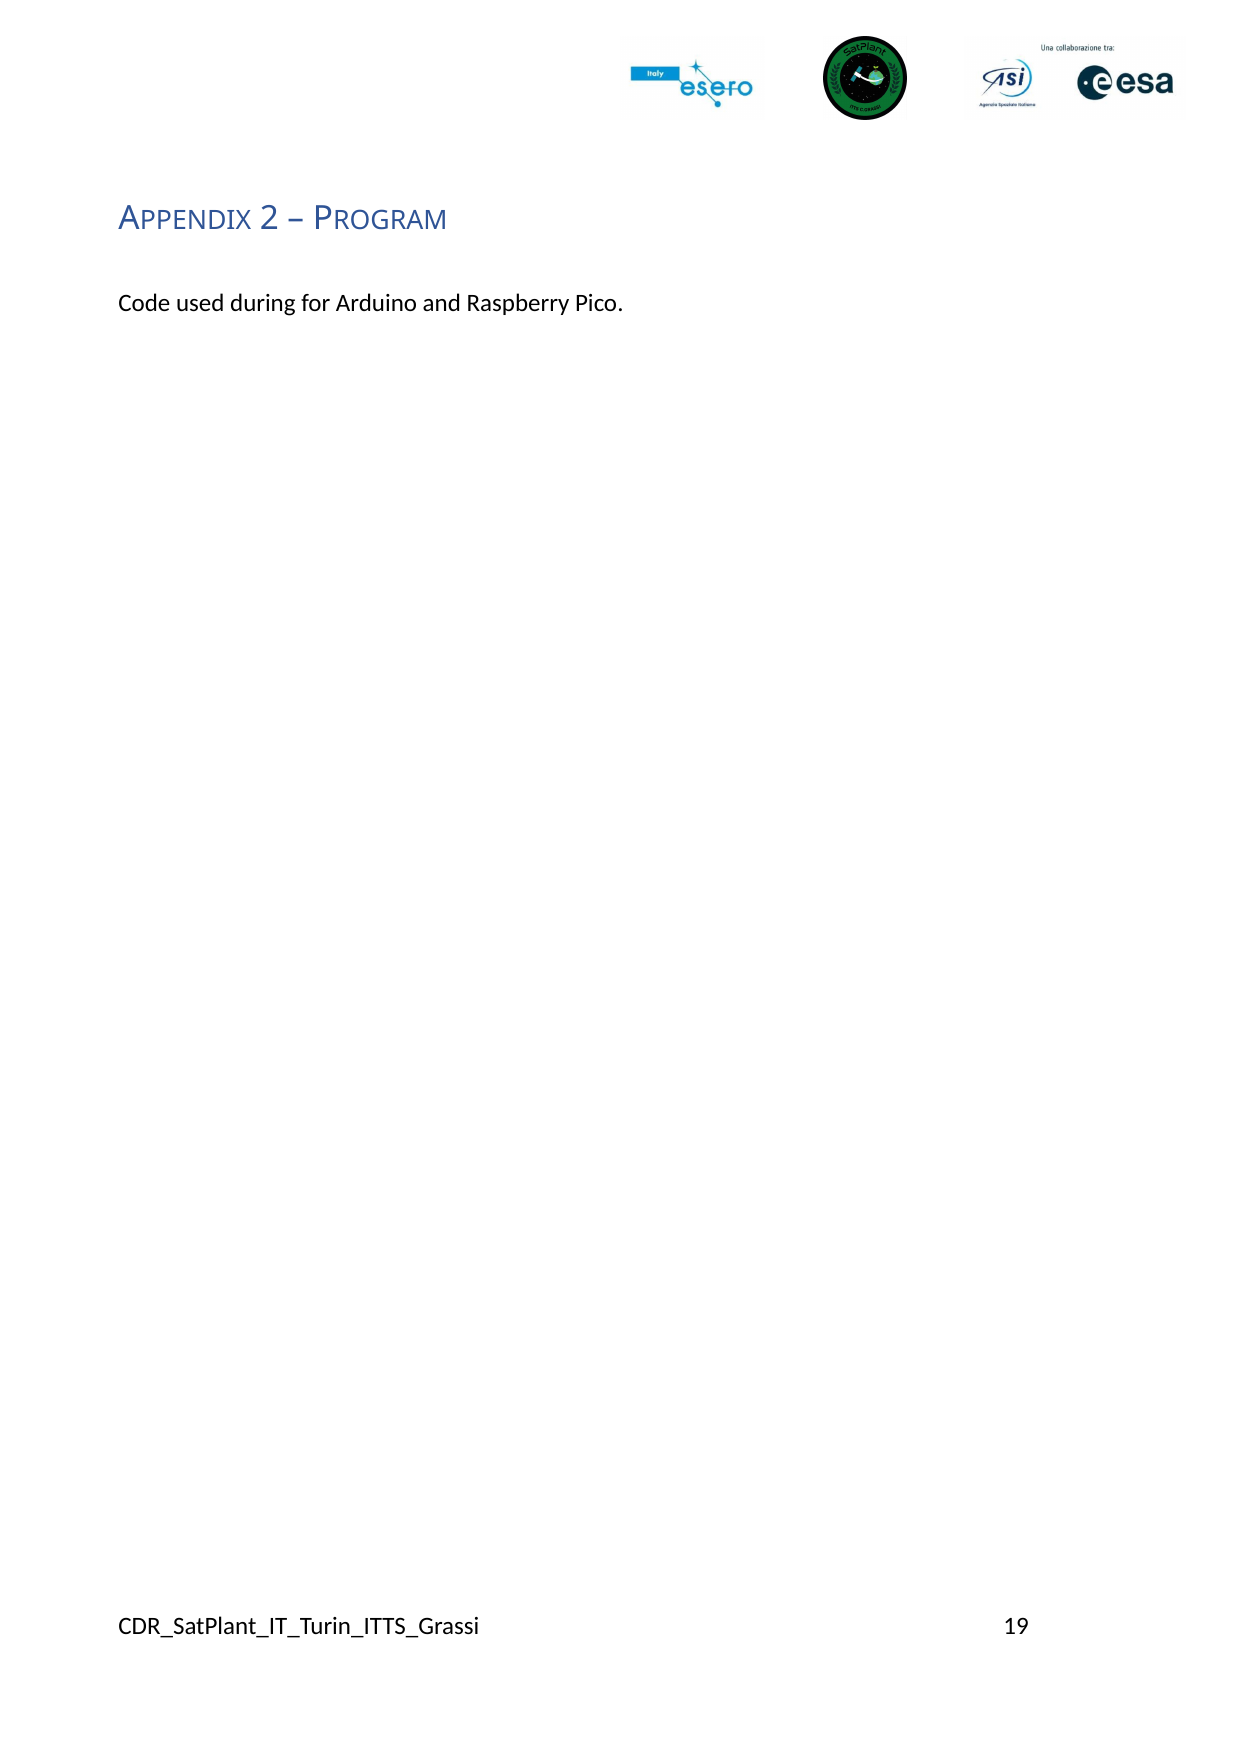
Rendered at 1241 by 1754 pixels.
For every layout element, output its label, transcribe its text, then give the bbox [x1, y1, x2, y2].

subtitle Appendix 2 – Program [118, 193, 1122, 239]
picture [963, 36, 1186, 120]
picture [823, 36, 907, 120]
text Code used during for Arduino and Raspberry Pico. [118, 287, 1122, 317]
picture [619, 36, 765, 120]
